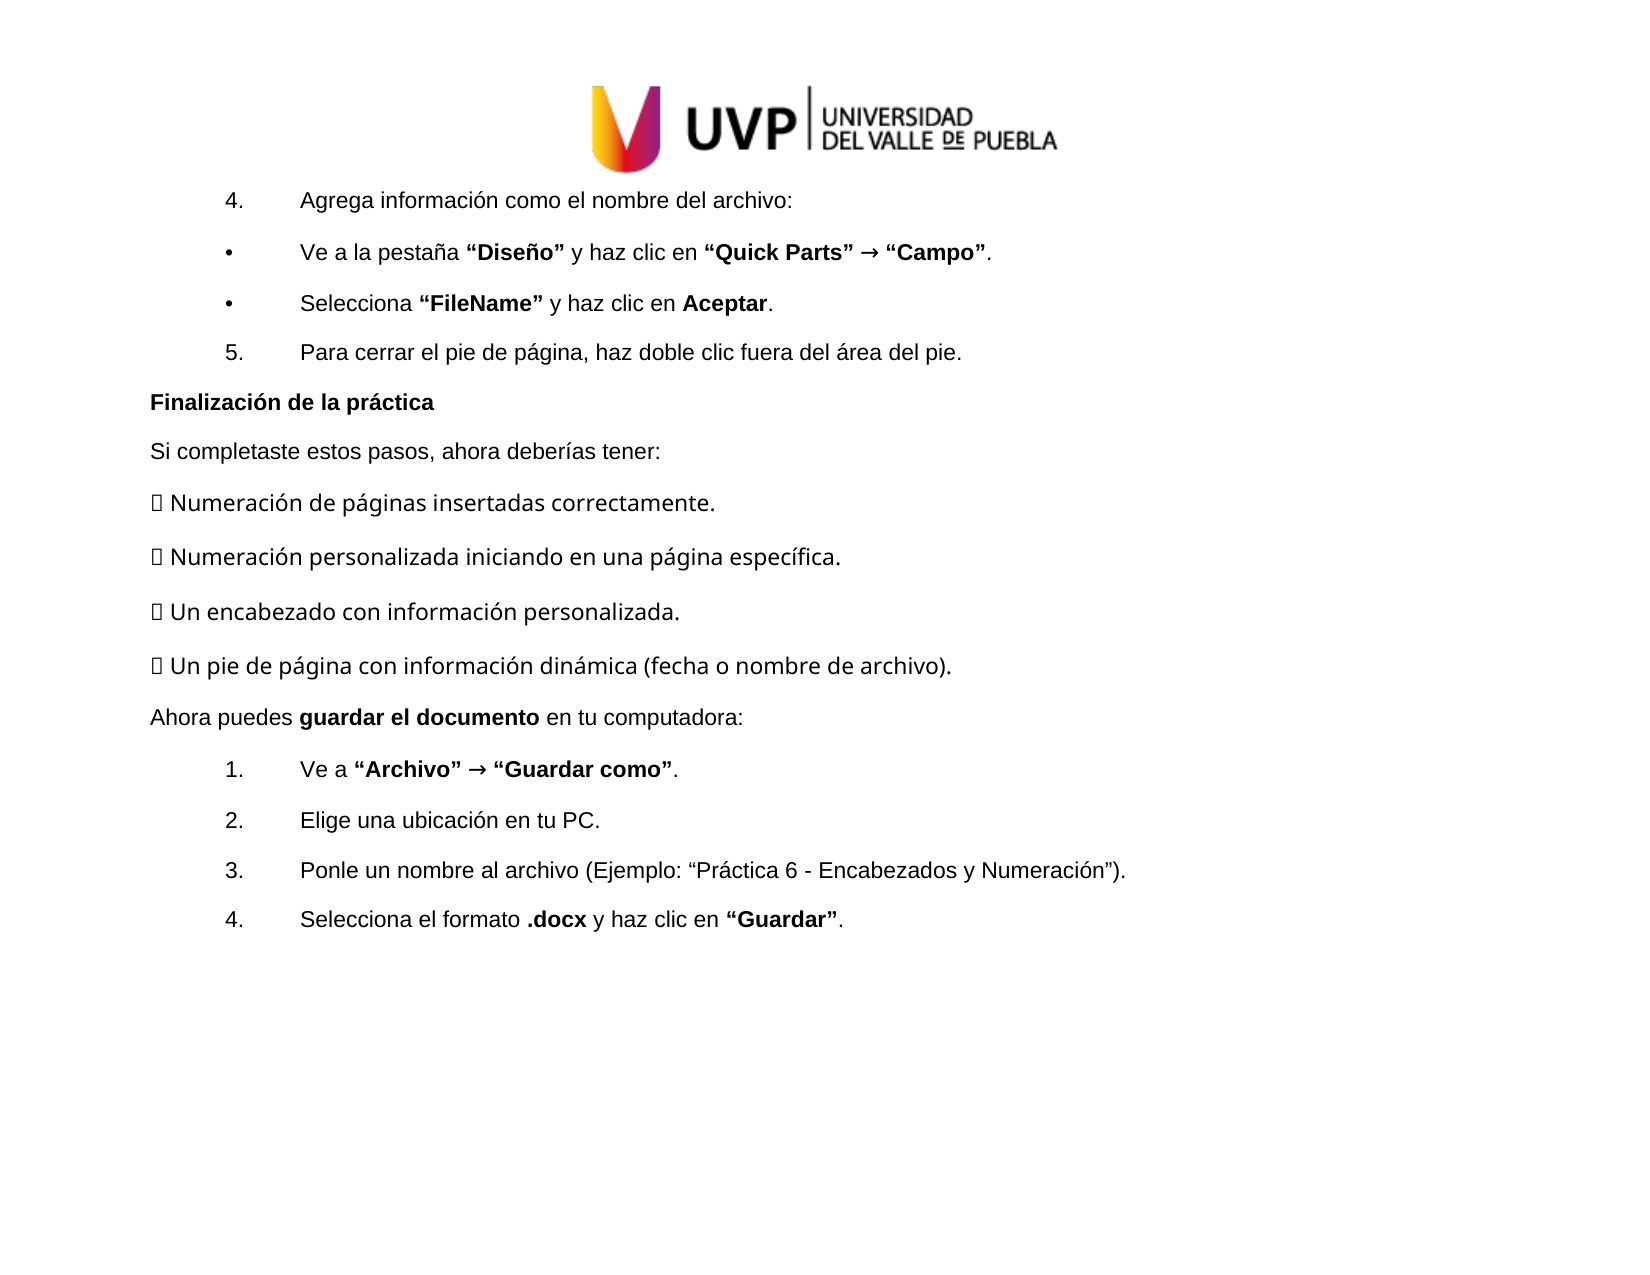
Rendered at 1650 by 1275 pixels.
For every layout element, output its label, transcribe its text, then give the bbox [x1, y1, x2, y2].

text • Selecciona “FileName” y haz clic en Aceptar. [150, 290, 1500, 316]
text 2. Elige una ubicación en tu PC. [150, 807, 1500, 834]
text ✅ Un pie de página con información dinámica (fecha o nombre de archivo). [150, 650, 1500, 681]
text 5. Para cerrar el pie de página, haz doble clic fuera del área del pie. [150, 339, 1500, 366]
text ✅ Numeración de páginas insertadas correctamente. [150, 487, 1500, 518]
text Ahora puedes guardar el documento en tu computadora: [150, 704, 1500, 730]
text 3. Ponle un nombre al archivo (Ejemplo: “Práctica 6 - Encabezados y Numeración”). [150, 857, 1500, 883]
text • Ve a la pestaña “Diseño” y haz clic en “Quick Parts” → “Campo”. [150, 236, 1500, 267]
text Si completaste estos pasos, ahora deberías tener: [150, 438, 1500, 464]
text 4. Selecciona el formato .docx y haz clic en “Guardar”. [150, 906, 1500, 932]
text ✅ Un encabezado con información personalizada. [150, 596, 1500, 627]
text 4. Agrega información como el nombre del archivo: [150, 187, 1500, 213]
text ✅ Numeración personalizada iniciando en una página específica. [150, 541, 1500, 573]
text 1. Ve a “Archivo” → “Guardar como”. [150, 753, 1500, 784]
picture [590, 75, 1060, 183]
text Finalización de la práctica [150, 389, 1500, 415]
